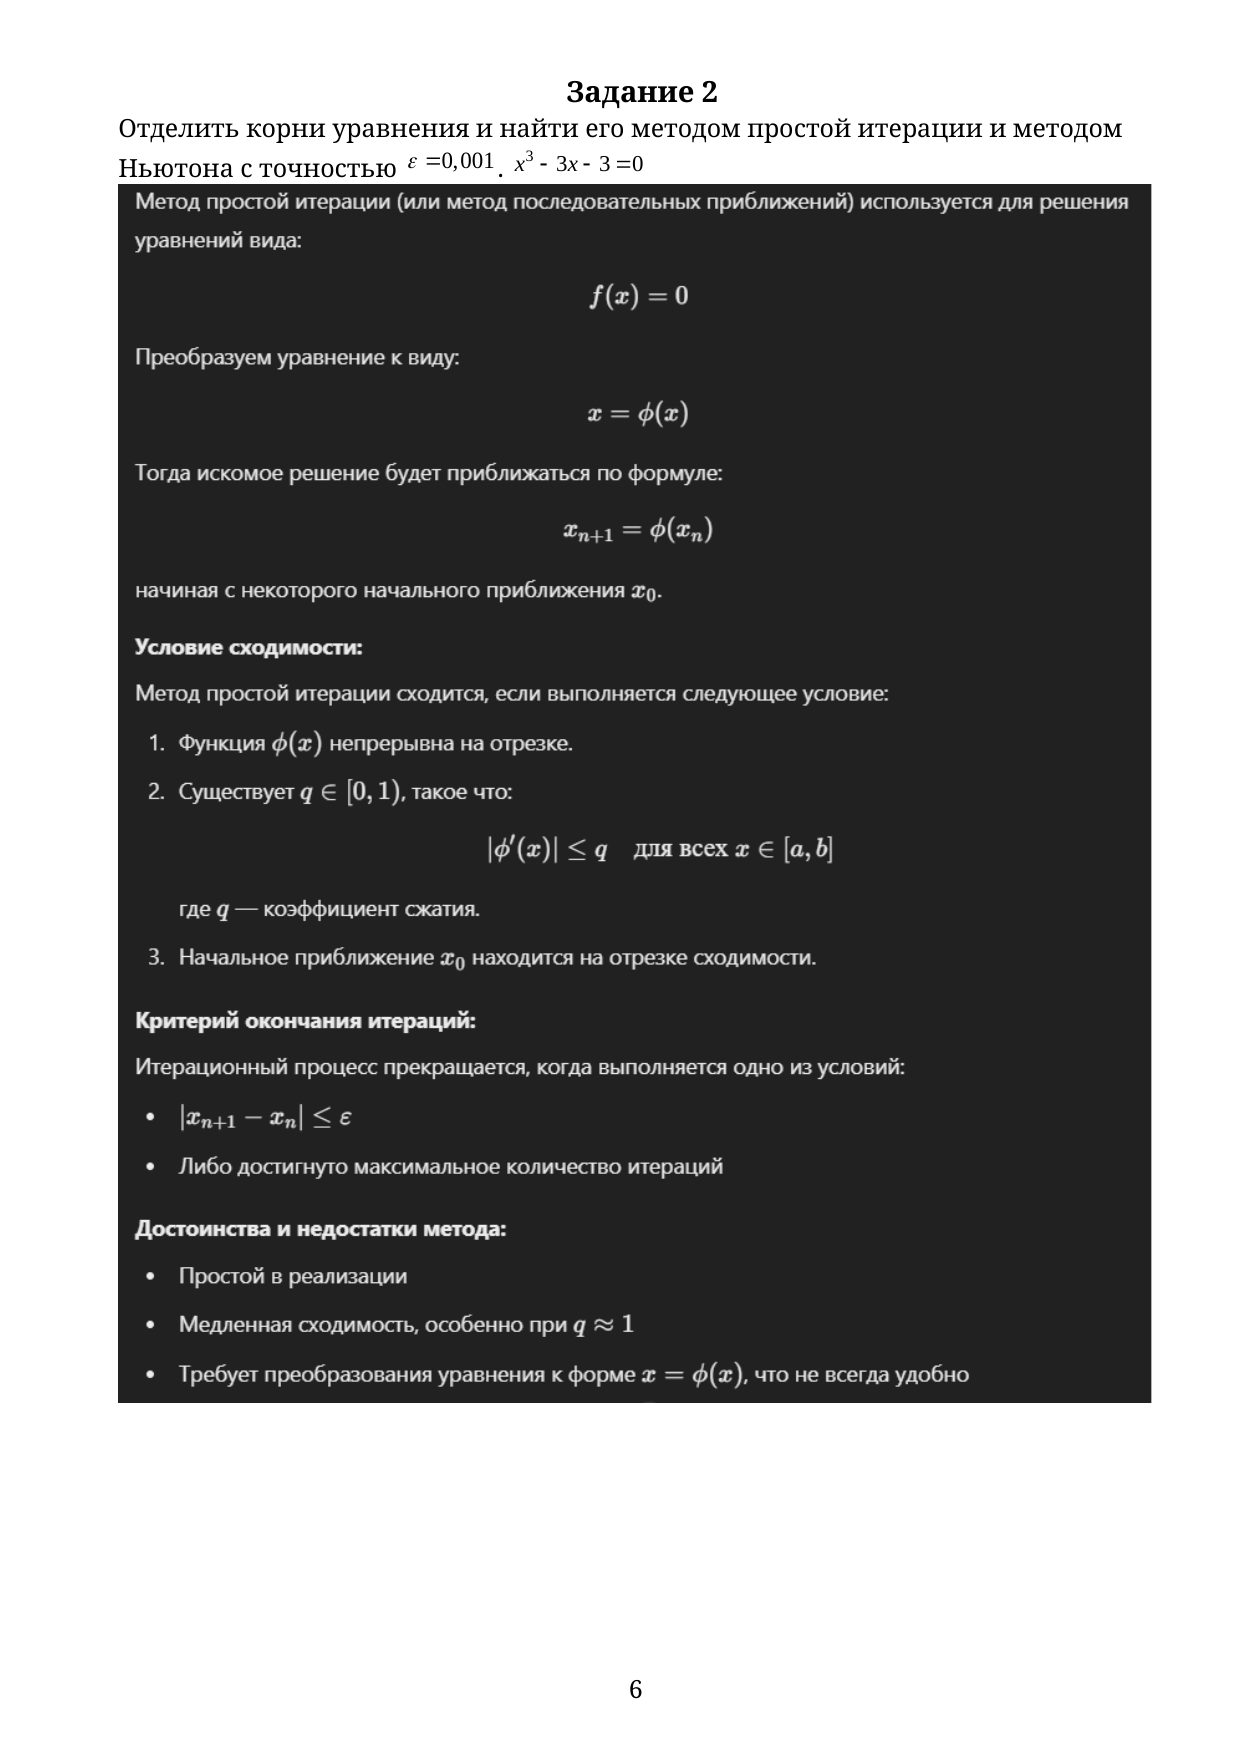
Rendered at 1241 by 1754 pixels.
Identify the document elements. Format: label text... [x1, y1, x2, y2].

picture [118, 184, 1152, 1403]
text Задание 2 [118, 71, 1166, 111]
text Отделить корни уравнения и найти его методом простой итерации и методом Ньютона с точностью . [118, 111, 1166, 185]
